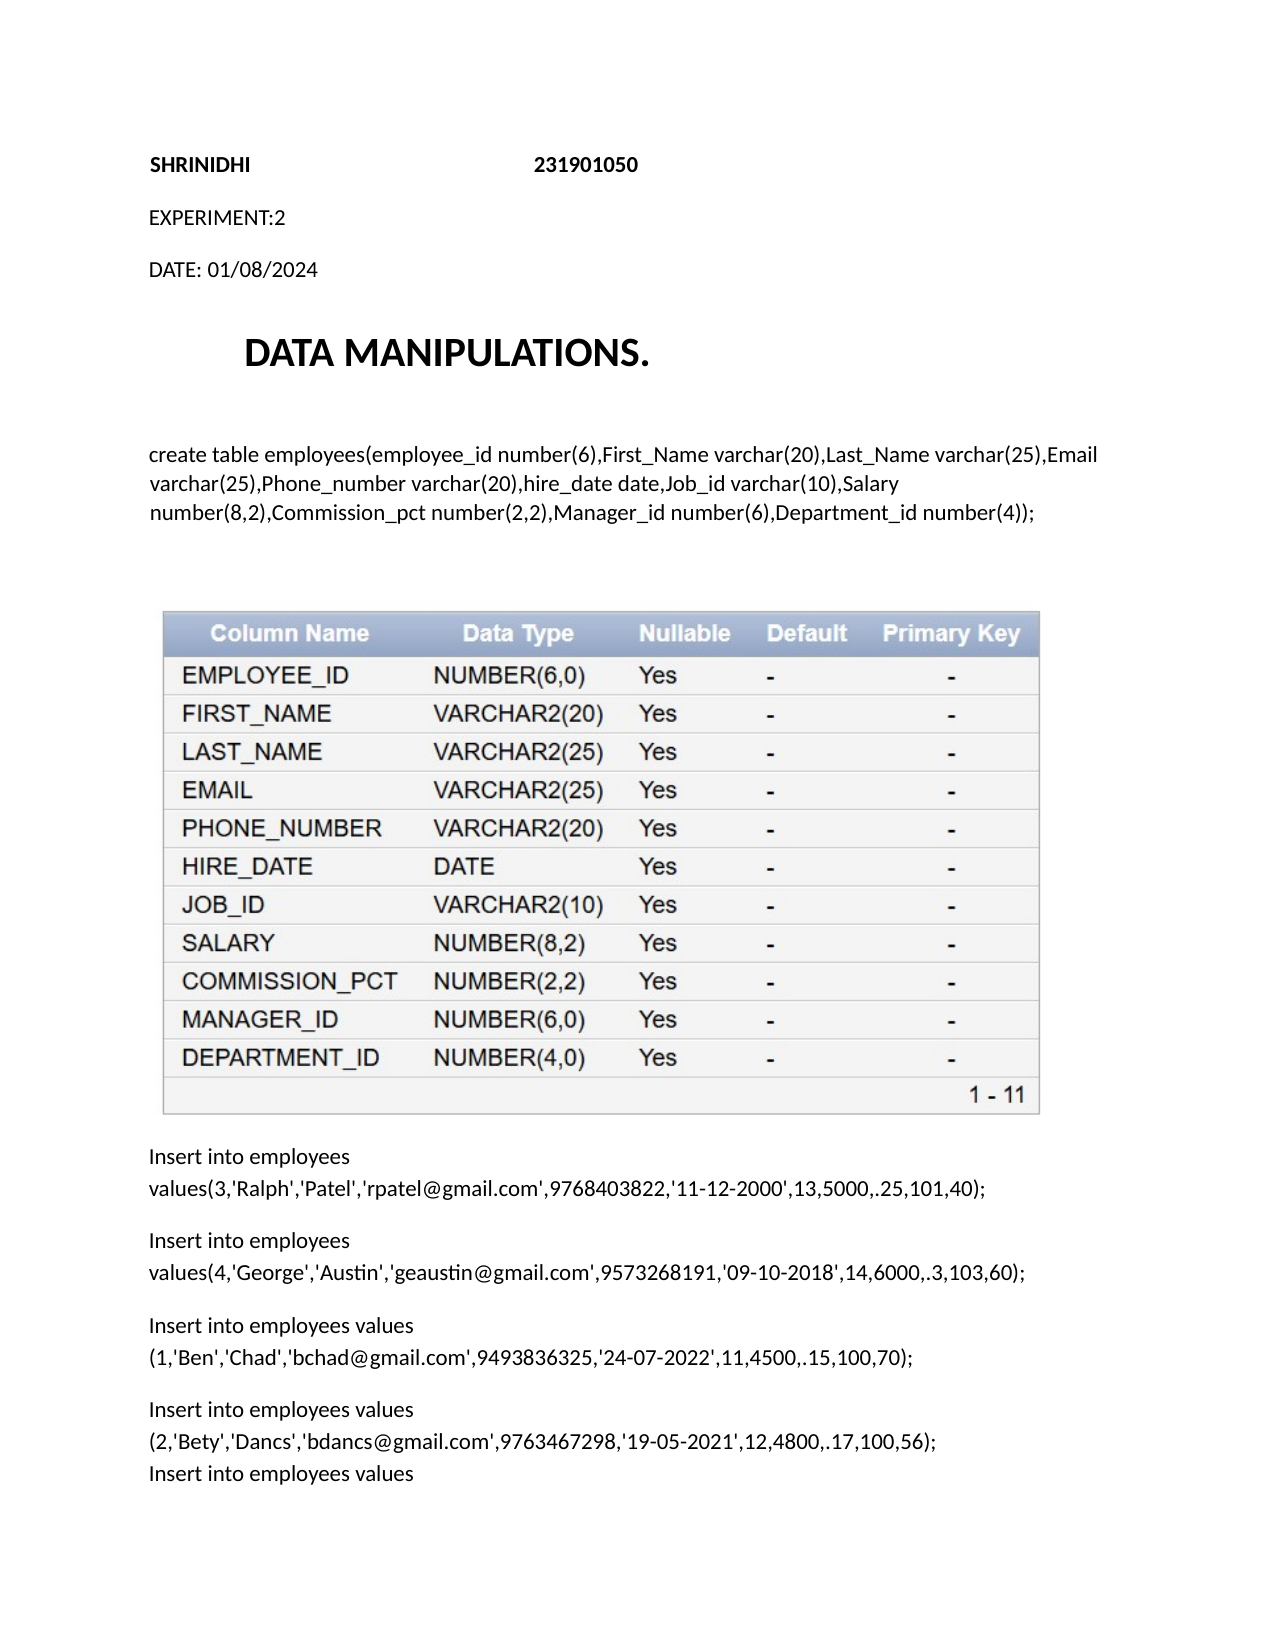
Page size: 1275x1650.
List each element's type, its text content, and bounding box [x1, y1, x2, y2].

text Insert into employees [148, 1227, 1169, 1254]
picture [155, 598, 1056, 1128]
text EXPERIMENT:2 [148, 203, 1169, 231]
text create table employees(employee_id number(6),First_Name varchar(20),Last_Name varchar(25),Email varchar(25),Phone_number varchar(20),hire_date date,Job_id varchar(10),Salary number(8,2),Commission_pct number(2,2),Manager_id number(6),Department_id number(4)); [148, 440, 1169, 526]
text DATE: 01/08/2024 [148, 256, 1169, 283]
text Insert into employees values [148, 1395, 1169, 1423]
text values(4,'George','Austin','geaustin@gmail.com',9573268191,'09-10-2018',14,6000,.3,103,60); [148, 1258, 1169, 1287]
text Insert into employees values [148, 1311, 1169, 1339]
text Insert into employees [148, 1142, 1169, 1170]
text SHRINIDHI 231901050 [150, 150, 1169, 178]
text (1,'Ben','Chad','bchad@gmail.com',9493836325,'24-07-2022',11,4500,.15,100,70); [148, 1343, 1169, 1371]
text (2,'Bety','Dancs','bdancs@gmail.com',9763467298,'19-05-2021',12,4800,.17,100,56); [148, 1427, 1169, 1455]
text DATA MANIPULATIONS. [150, 326, 1169, 377]
text Insert into employees values [148, 1459, 1169, 1487]
text values(3,'Ralph','Patel','rpatel@gmail.com',9768403822,'11-12-2000',13,5000,.25,101,40); [148, 1174, 1169, 1202]
